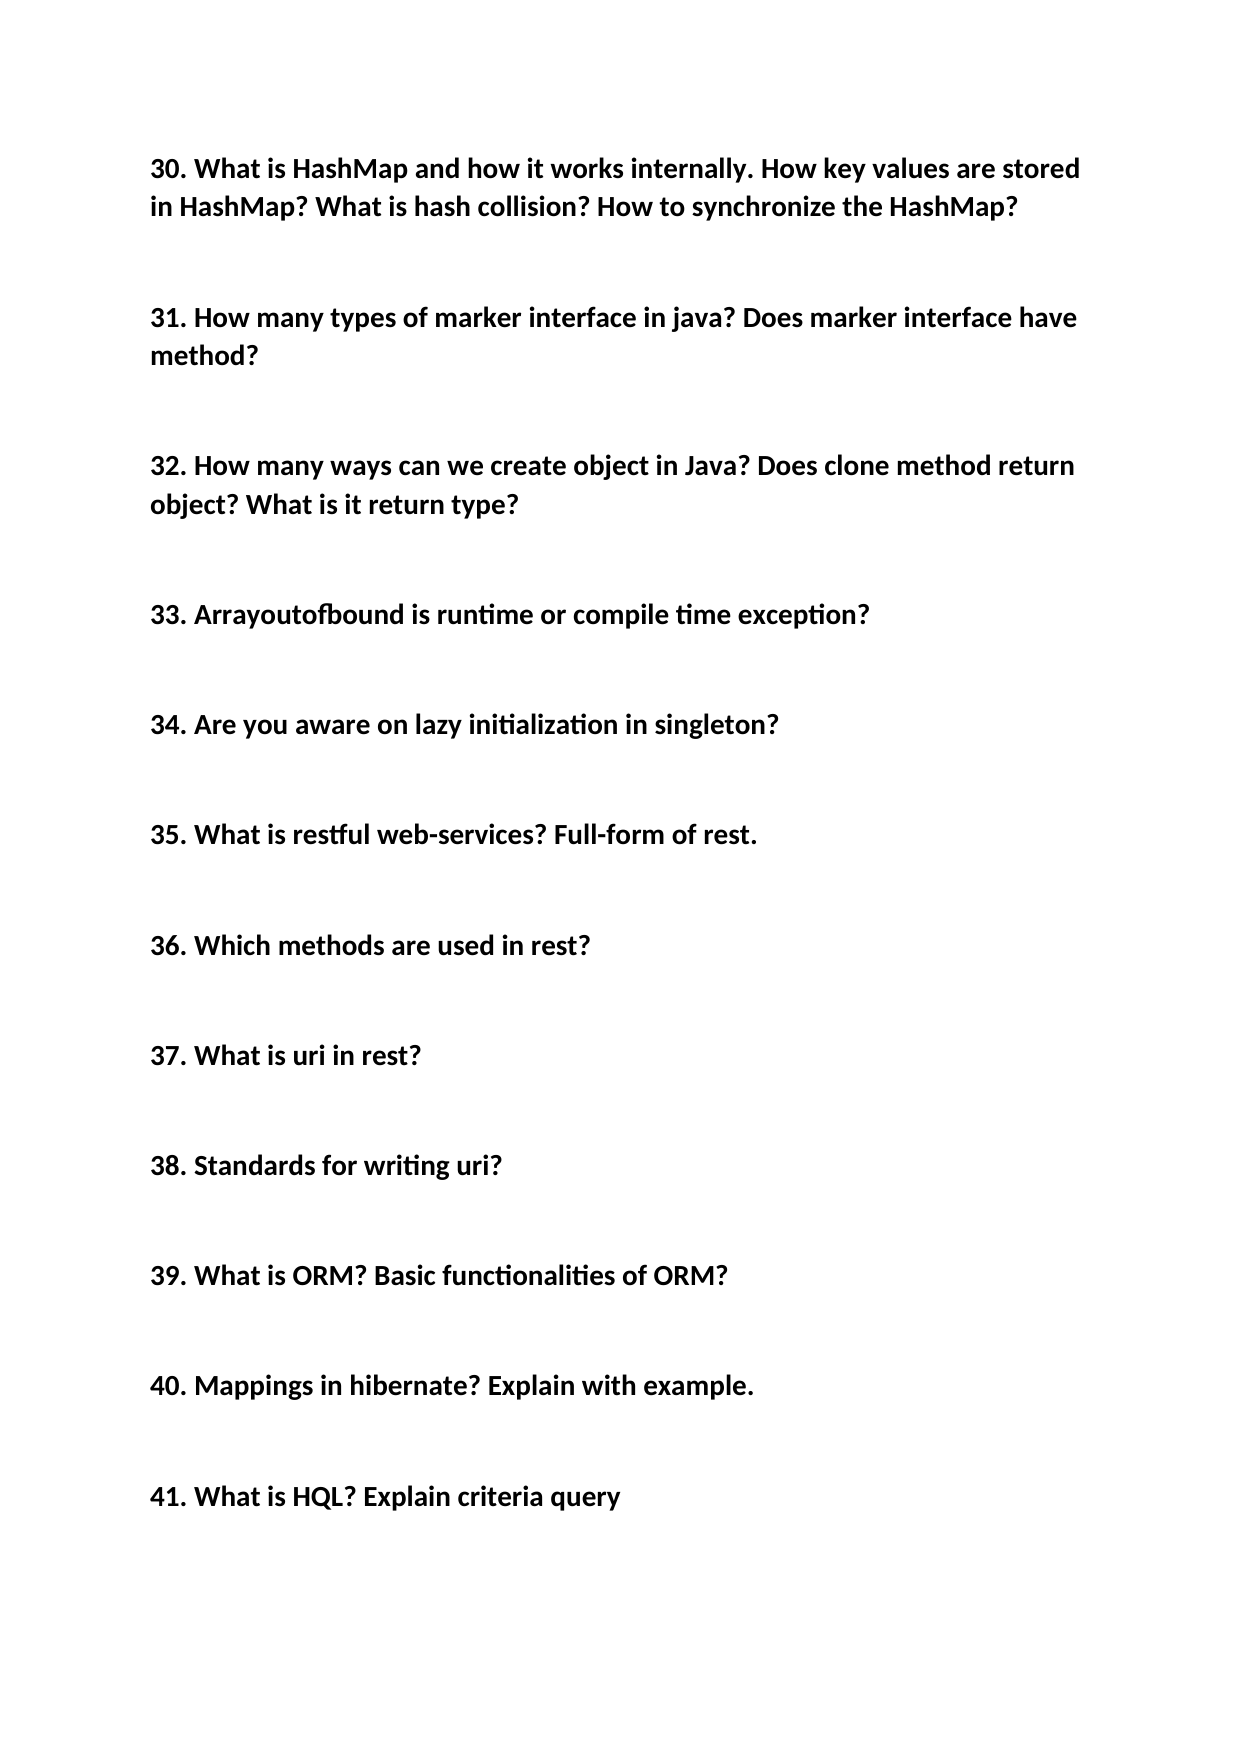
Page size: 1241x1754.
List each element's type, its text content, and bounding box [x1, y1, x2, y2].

text 30. What is HashMap and how it works internally. How key values are stored in HashMap? What is hash collision? How to synchronize the HashMap? [150, 150, 1090, 224]
text 34. Are you aware on lazy initialization in singleton? [150, 706, 1090, 742]
text 39. What is ORM? Basic functionalities of ORM? [150, 1257, 1090, 1293]
text 36. Which methods are used in rest? [150, 927, 1090, 962]
text 35. What is restful web-services? Full-form of rest. [150, 816, 1090, 852]
text 41. What is HQL? Explain criteria query [150, 1478, 1090, 1513]
text 31. How many types of marker interface in java? Does marker interface have method? [150, 299, 1090, 373]
text 37. What is uri in rest? [150, 1037, 1090, 1072]
text 32. How many ways can we create object in Java? Does clone method return object? What is it return type? [150, 447, 1090, 521]
text 38. Standards for writing uri? [150, 1147, 1090, 1183]
text 33. Arrayoutofbound is runtime or compile time exception? [150, 596, 1090, 632]
text 40. Mappings in hibernate? Explain with example. [150, 1367, 1090, 1403]
